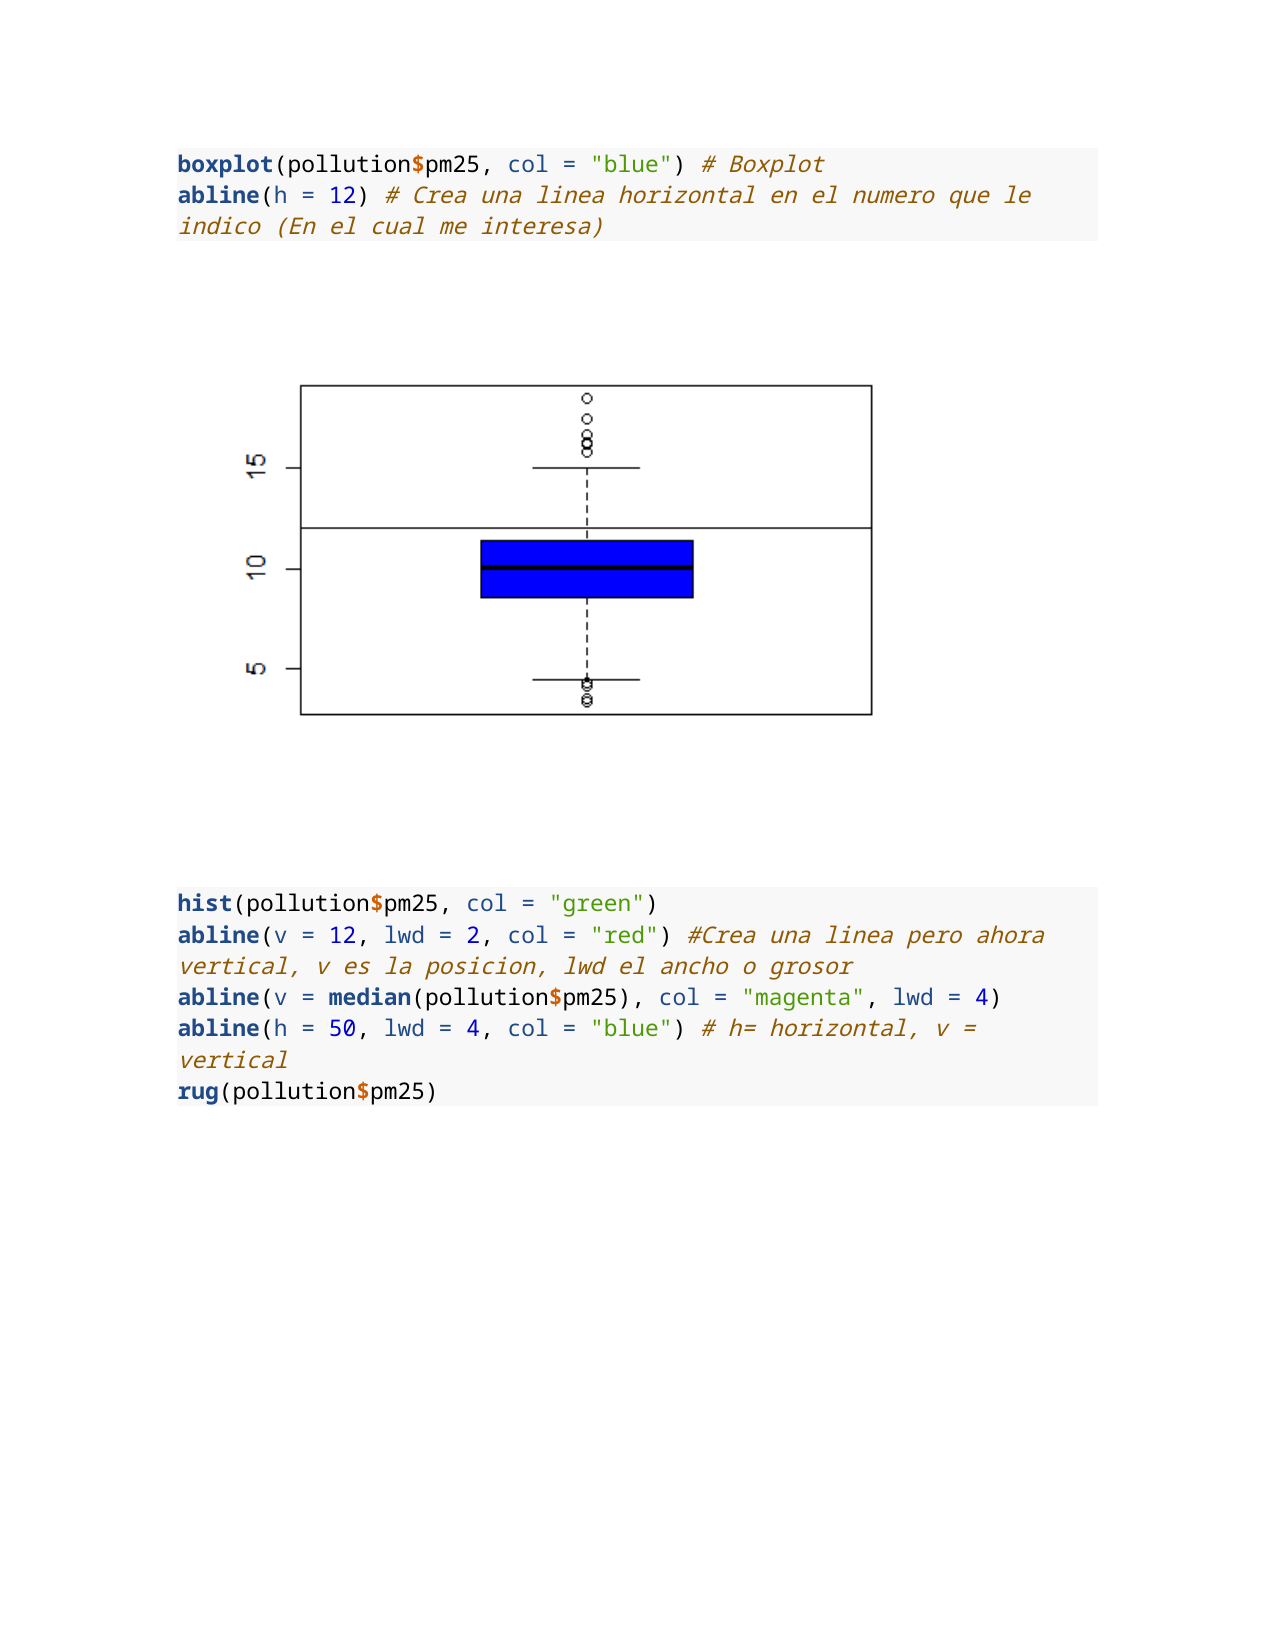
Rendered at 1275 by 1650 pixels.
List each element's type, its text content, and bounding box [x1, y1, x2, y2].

text hist(pollution$pm25, col = "green") abline(v = 12, lwd = 2, col = "red") #Crea una linea pero ahora vertical, v es la posicion, lwd el ancho o grosor abline(v = median(pollution$pm25), col = "magenta", lwd = 4) abline(h = 50, lwd = 4, col = "blue") # h= horizontal, v = vertical rug(pollution$pm25) [177, 887, 1098, 1106]
text boxplot(pollution$pm25, col = "blue") # Boxplot abline(h = 12) # Crea una linea horizontal en el numero que le indico (En el cual me interesa) [603, 148, 1098, 241]
picture [177, 262, 935, 869]
